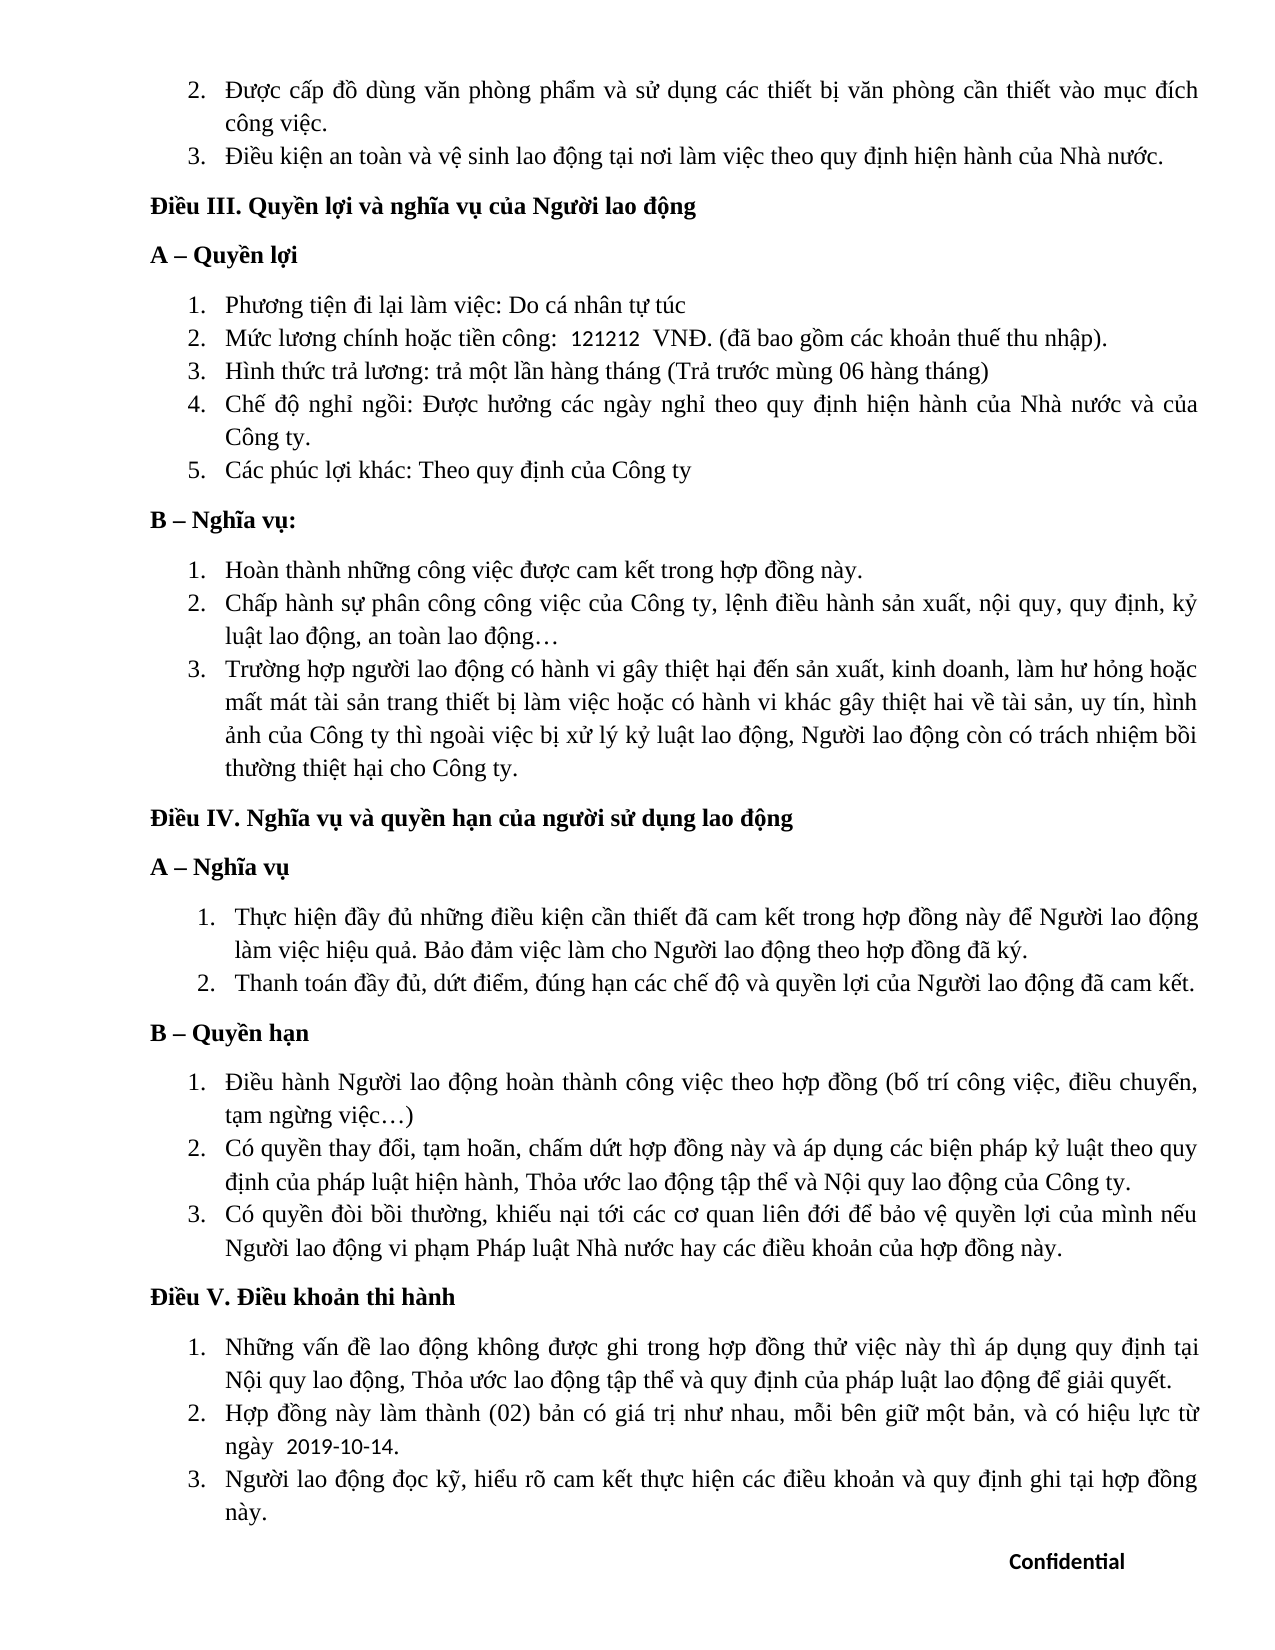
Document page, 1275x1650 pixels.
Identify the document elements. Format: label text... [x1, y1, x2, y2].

list Điều kiện an toàn và vệ sinh lao động tại nơi làm việc theo quy định hiện hành của Nhà nước. [187, 141, 1200, 170]
text B – Nghĩa vụ: [150, 505, 1200, 534]
list Hoàn thành những công việc được cam kết trong hợp đồng này. [187, 555, 1200, 584]
list Trường hợp người lao động có hành vi gây thiệt hại đến sản xuất, kinh doanh, làm hư hỏng hoặc mất mát tài sản trang thiết bị làm việc hoặc có hành vi khác gây thiệt hai về tài sản, uy tín, hình ảnh của Công ty thì ngoài việc bị xử lý kỷ luật lao động, Người lao động còn có trách nhiệm bồi thường thiệt hại cho Công ty. [187, 654, 1200, 782]
text B – Quyền hạn [150, 1018, 1200, 1047]
list Người lao động đọc kỹ, hiểu rõ cam kết thực hiện các điều khoản và quy định ghi tại hợp đồng này. [187, 1464, 1200, 1526]
list Chấp hành sự phân công công việc của Công ty, lệnh điều hành sản xuất, nội quy, quy định, kỷ luật lao động, an toàn lao động… [187, 588, 1200, 650]
list Hình thức trả lương: trả một lần hàng tháng (Trả trước mùng 06 hàng tháng) [187, 356, 1200, 385]
list Có quyền thay đổi, tạm hoãn, chấm dứt hợp đồng này và áp dụng các biện pháp kỷ luật theo quy định của pháp luật hiện hành, Thỏa ước lao động tập thể và Nội quy lao động của Công ty. [187, 1133, 1200, 1195]
list Điều hành Người lao động hoàn thành công việc theo hợp đồng (bố trí công việc, điều chuyển, tạm ngừng việc…) [187, 1067, 1200, 1129]
list Có quyền đòi bồi thường, khiếu nại tới các cơ quan liên đới để bảo vệ quyền lợi của mình nếu Người lao động vi phạm Pháp luật Nhà nước hay các điều khoản của hợp đồng này. [187, 1199, 1200, 1261]
list Những vấn đề lao động không được ghi trong hợp đồng thử việc này thì áp dụng quy định tại Nội quy lao động, Thỏa ước lao động tập thể và quy định của pháp luật lao động để giải quyết. [187, 1332, 1200, 1394]
text A – Nghĩa vụ [150, 852, 1200, 881]
text Điều V. Điều khoản thi hành [150, 1282, 1200, 1311]
list Mức lương chính hoặc tiền công: VNĐ. (đã bao gồm các khoản thuế thu nhập). [187, 323, 1200, 352]
list Phương tiện đi lại làm việc: Do cá nhân tự túc [187, 290, 1200, 319]
list Chế độ nghỉ ngồi: Được hưởng các ngày nghỉ theo quy định hiện hành của Nhà nước và của Công ty. [187, 389, 1200, 451]
text Điều III. Quyền lợi và nghĩa vụ của Người lao động [150, 191, 1200, 219]
list Thực hiện đầy đủ những điều kiện cần thiết đã cam kết trong hợp đồng này để Người lao động làm việc hiệu quả. Bảo đảm việc làm cho Người lao động theo hợp đồng đã ký. [197, 902, 1200, 964]
list Hợp đồng này làm thành (02) bản có giá trị như nhau, mỗi bên giữ một bản, và có hiệu lực từ ngày . [187, 1398, 1200, 1460]
list Các phúc lợi khác: Theo quy định của Công ty [187, 456, 1200, 484]
list Thanh toán đầy đủ, dứt điểm, đúng hạn các chế độ và quyền lợi của Người lao động đã cam kết. [197, 968, 1200, 997]
text Điều IV. Nghĩa vụ và quyền hạn của người sử dụng lao động [150, 803, 1200, 831]
list Được cấp đồ dùng văn phòng phẩm và sử dụng các thiết bị văn phòng cần thiết vào mục đích công việc. [187, 75, 1200, 137]
text A – Quyền lợi [150, 240, 1200, 269]
